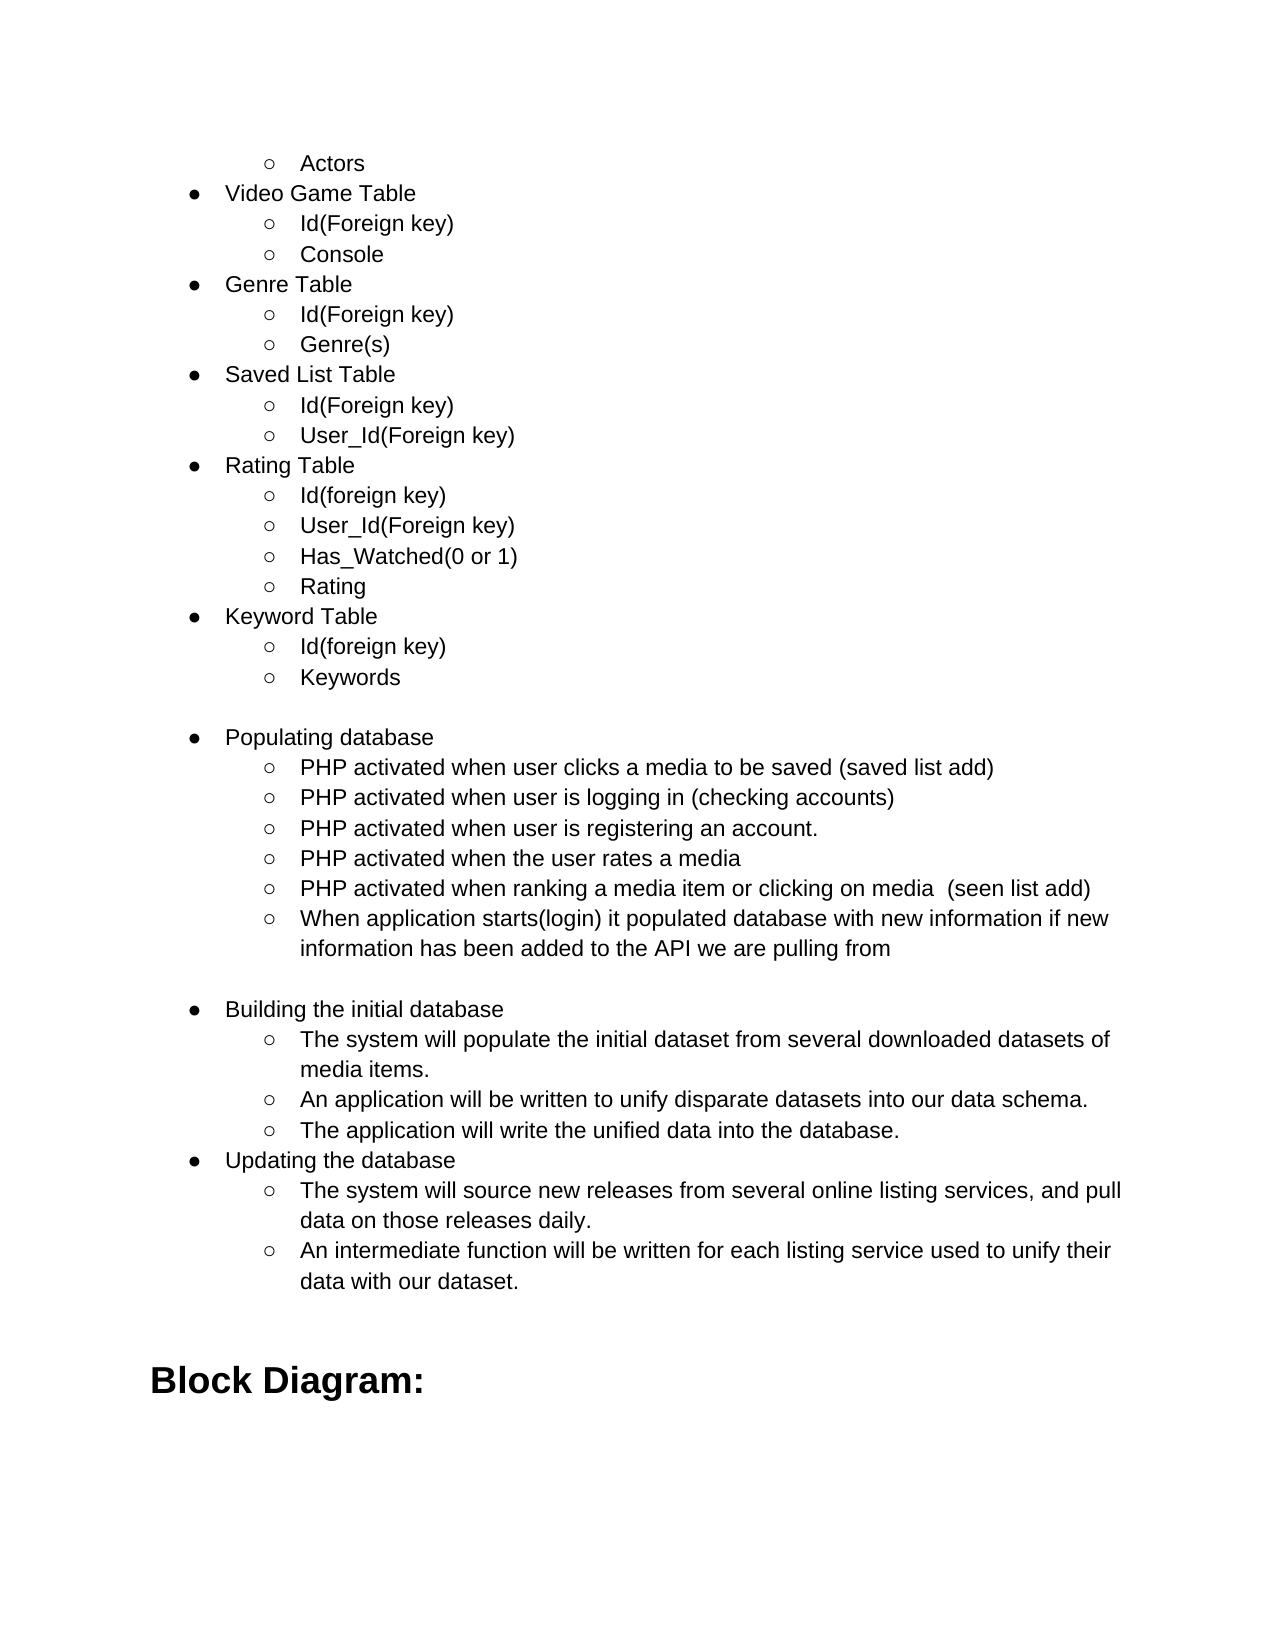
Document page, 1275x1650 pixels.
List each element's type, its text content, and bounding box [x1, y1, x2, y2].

list Building the initial database [187, 996, 1125, 1022]
list Id(Foreign key) [262, 392, 1125, 418]
list Has_Watched(0 or 1) [262, 543, 1125, 569]
list An application will be written to unify disparate datasets into our data schema. [262, 1086, 1125, 1113]
list PHP activated when user is logging in (checking accounts) [262, 784, 1125, 811]
list An intermediate function will be written for each listing service used to unify their data with our dataset. [262, 1237, 1125, 1294]
list Rating Table [187, 452, 1125, 478]
text Block Diagram: [150, 1358, 1125, 1401]
list Saved List Table [187, 361, 1125, 388]
list The system will source new releases from several online listing services, and pull data on those releases daily. [262, 1177, 1125, 1234]
list Actors [262, 150, 1125, 176]
list Id(foreign key) [262, 633, 1125, 660]
list Updating the database [187, 1147, 1125, 1173]
list When application starts(login) it populated database with new information if new information has been added to the API we are pulling from [262, 905, 1125, 962]
list Keywords [262, 663, 1125, 690]
list Id(Foreign key) [262, 301, 1125, 327]
list User_Id(Foreign key) [262, 422, 1125, 448]
list The application will write the unified data into the database. [262, 1117, 1125, 1143]
list Id(Foreign key) [262, 210, 1125, 237]
list Rating [262, 573, 1125, 599]
list User_Id(Foreign key) [262, 512, 1125, 539]
list PHP activated when the user rates a media [262, 845, 1125, 871]
list Keyword Table [187, 603, 1125, 629]
list Genre Table [187, 271, 1125, 297]
list The system will populate the initial dataset from several downloaded datasets of media items. [262, 1026, 1125, 1083]
list PHP activated when ranking a media item or clicking on media (seen list add) [262, 875, 1125, 901]
list Populating database [187, 724, 1125, 750]
list Console [262, 241, 1125, 267]
list Video Game Table [187, 180, 1125, 207]
list PHP activated when user is registering an account. [262, 814, 1125, 841]
list Id(foreign key) [262, 482, 1125, 509]
list Genre(s) [262, 331, 1125, 358]
list PHP activated when user clicks a media to be saved (saved list add) [262, 754, 1125, 781]
